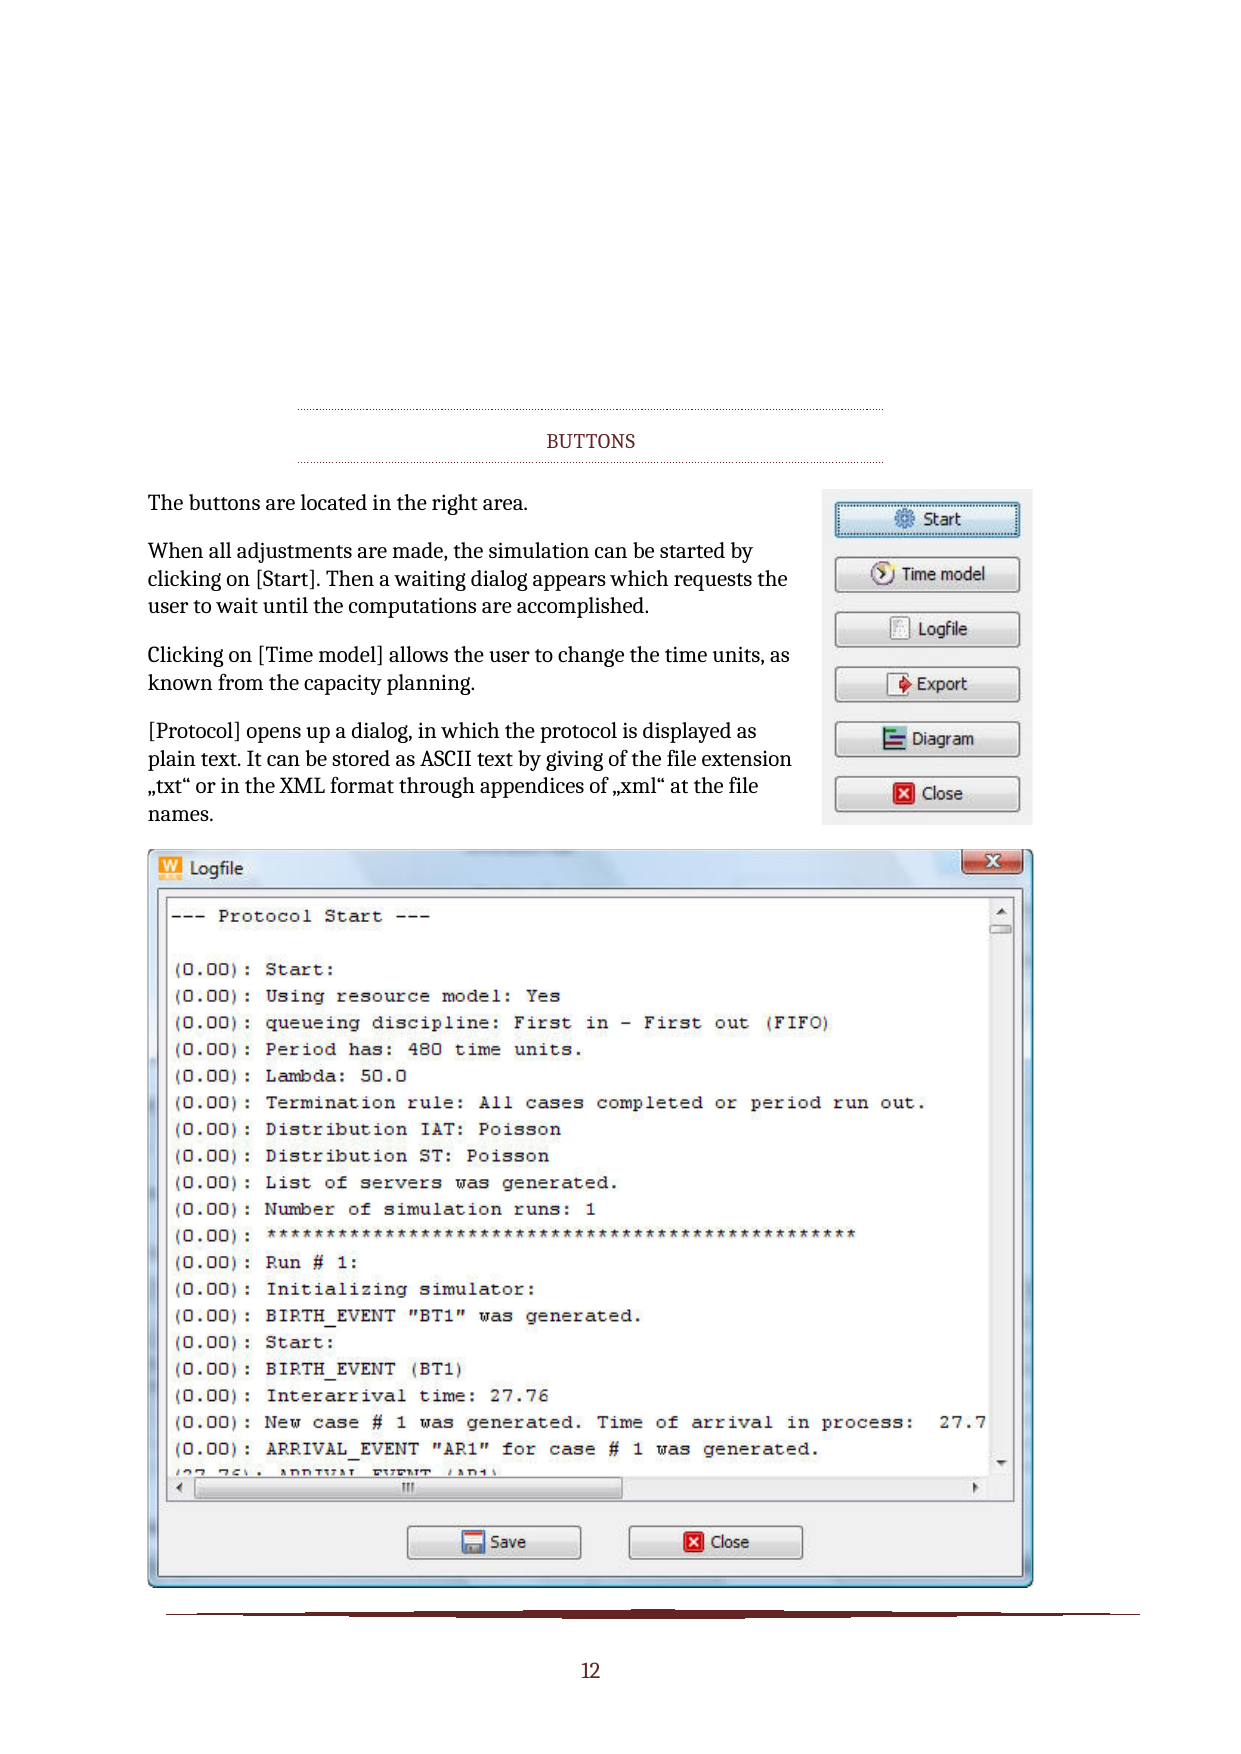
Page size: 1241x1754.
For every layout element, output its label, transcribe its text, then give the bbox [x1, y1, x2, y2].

text buttons [298, 409, 883, 463]
text Clicking on [Time model] allows the user to change the time units, as known from the capacity planning. [148, 642, 821, 696]
picture [821, 489, 1033, 825]
text When all adjustments are made, the simulation can be started by clicking on [Start]. Then a waiting dialog appears which requests the user to wait until the computations are accomplished. [148, 538, 821, 620]
picture [147, 849, 1034, 1588]
text The buttons are located in the right area. [148, 490, 821, 516]
text [Protocol] opens up a dialog, in which the protocol is displayed as plain text. It can be stored as ASCII text by giving of the file extension „txt“ or in the XML format through appendices of „xml“ at the file names. [148, 718, 1033, 827]
